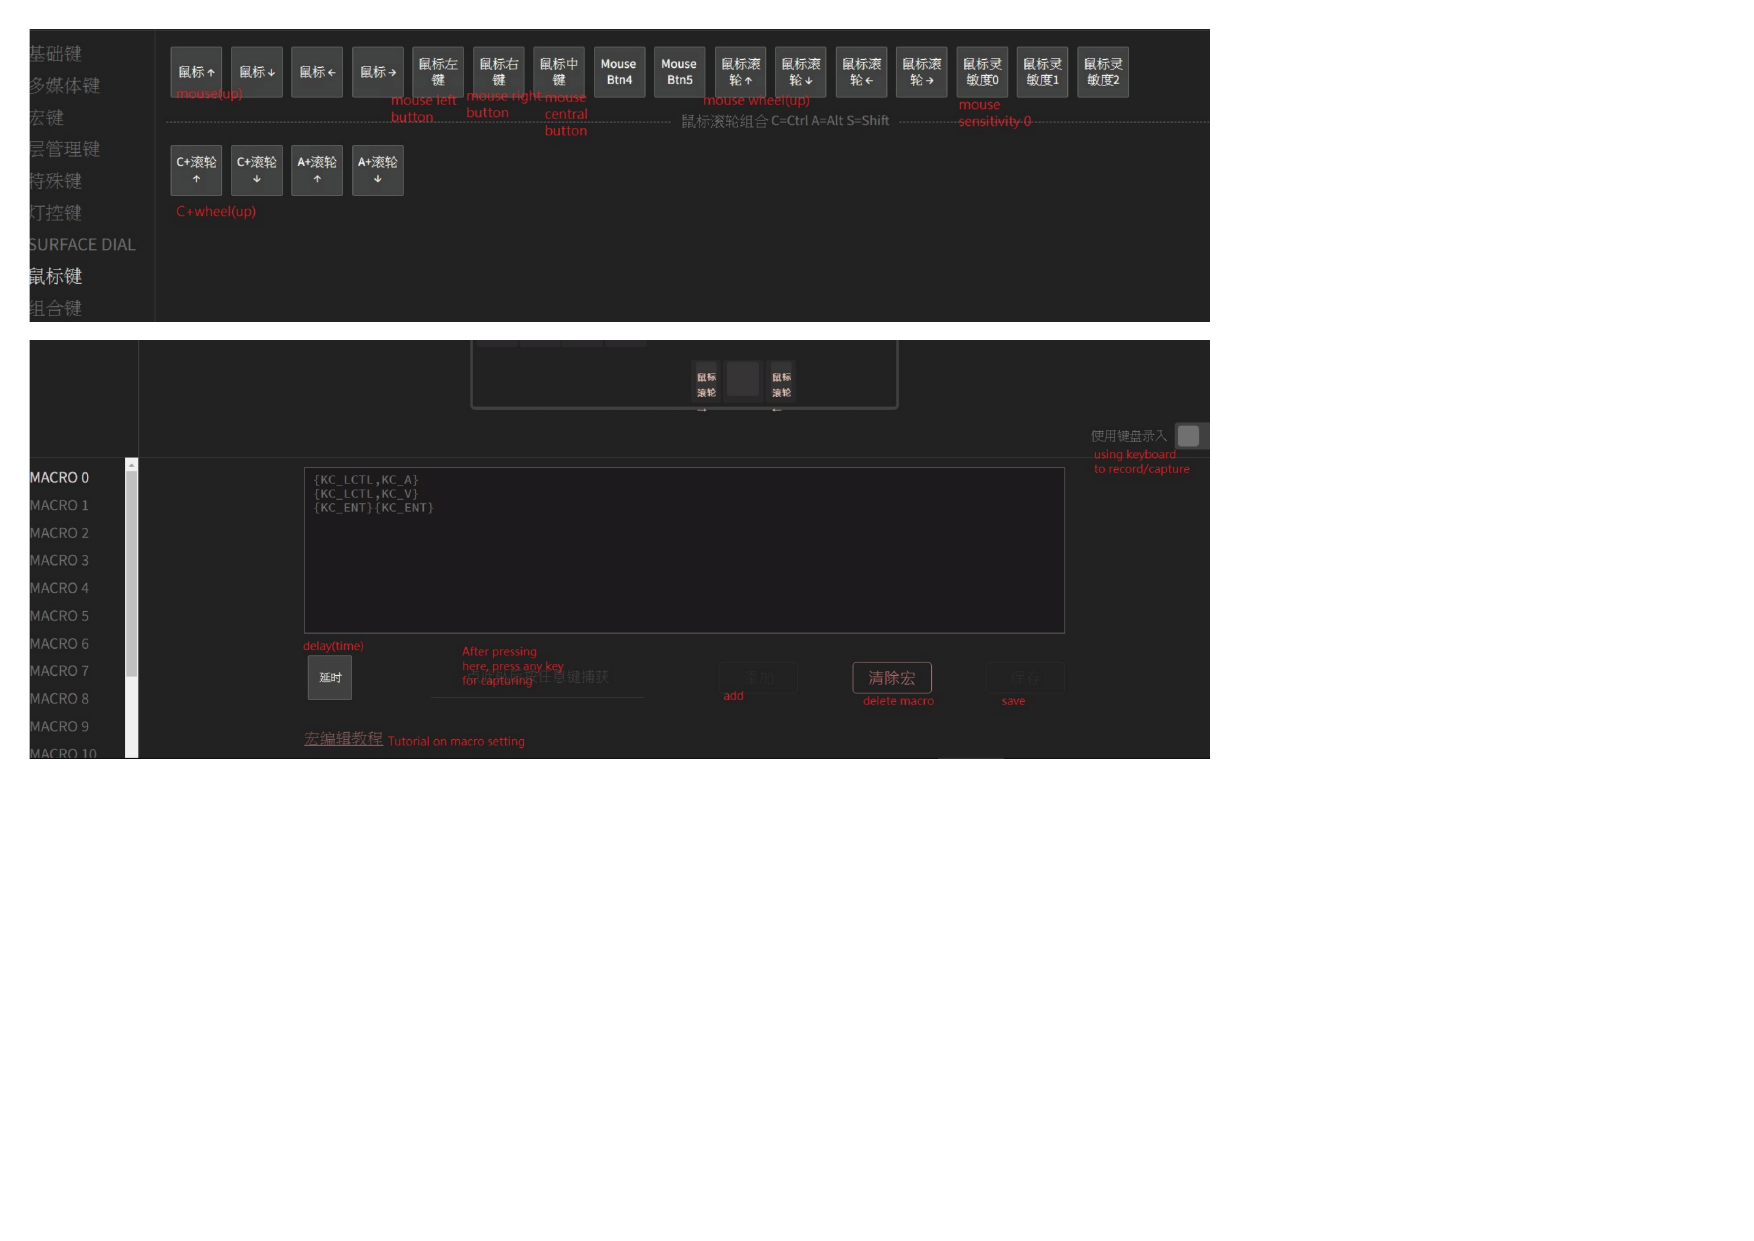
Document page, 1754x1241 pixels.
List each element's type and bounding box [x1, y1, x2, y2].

picture [29, 29, 1210, 322]
picture [29, 340, 1210, 759]
